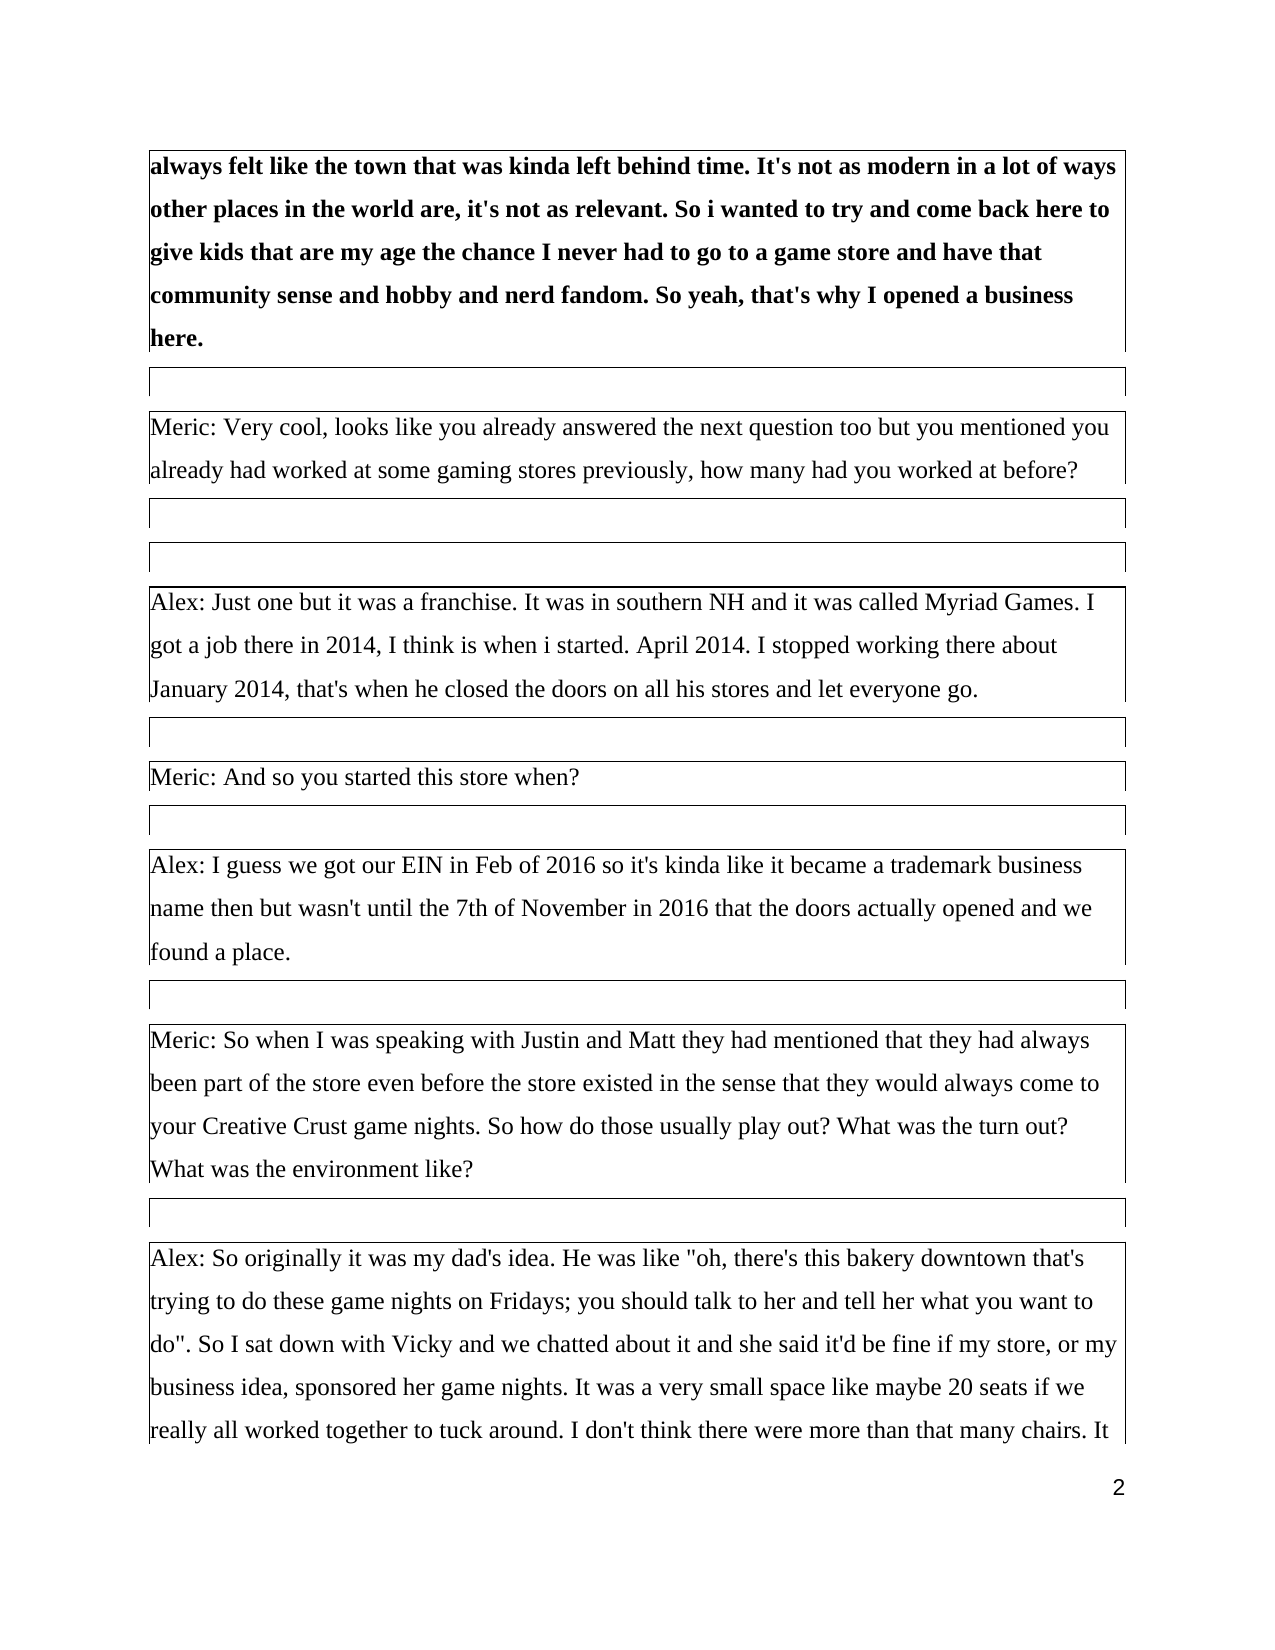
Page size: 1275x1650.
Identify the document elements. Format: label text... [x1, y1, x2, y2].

text Meric: Very cool, looks like you already answered the next question too but you mentioned you already had worked at some gaming stores previously, how many had you worked at before? [150, 412, 1125, 484]
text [150, 151, 1125, 352]
text Meric: So when I was speaking with Justin and Matt they had mentioned that they had always been part of the store even before the store existed in the sense that they would always come to your Creative Crust game nights. So how do those usually play out? What was the turn out? What was the environment like? [150, 1025, 1125, 1183]
text Meric: And so you started this store when? [150, 762, 1125, 791]
text Alex: I guess we got our EIN in Feb of 2016 so it's kinda like it became a trademark business name then but wasn't until the 7th of November in 2016 that the doors actually opened and we found a place. [150, 850, 1125, 965]
text Alex: Just one but it was a franchise. It was in southern NH and it was called Myriad Games. I got a job there in 2014, I think is when i started. April 2014. I stopped working there about January 2014, that's when he closed the doors on all his stores and let everyone go. [150, 588, 1125, 702]
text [150, 1243, 1125, 1444]
